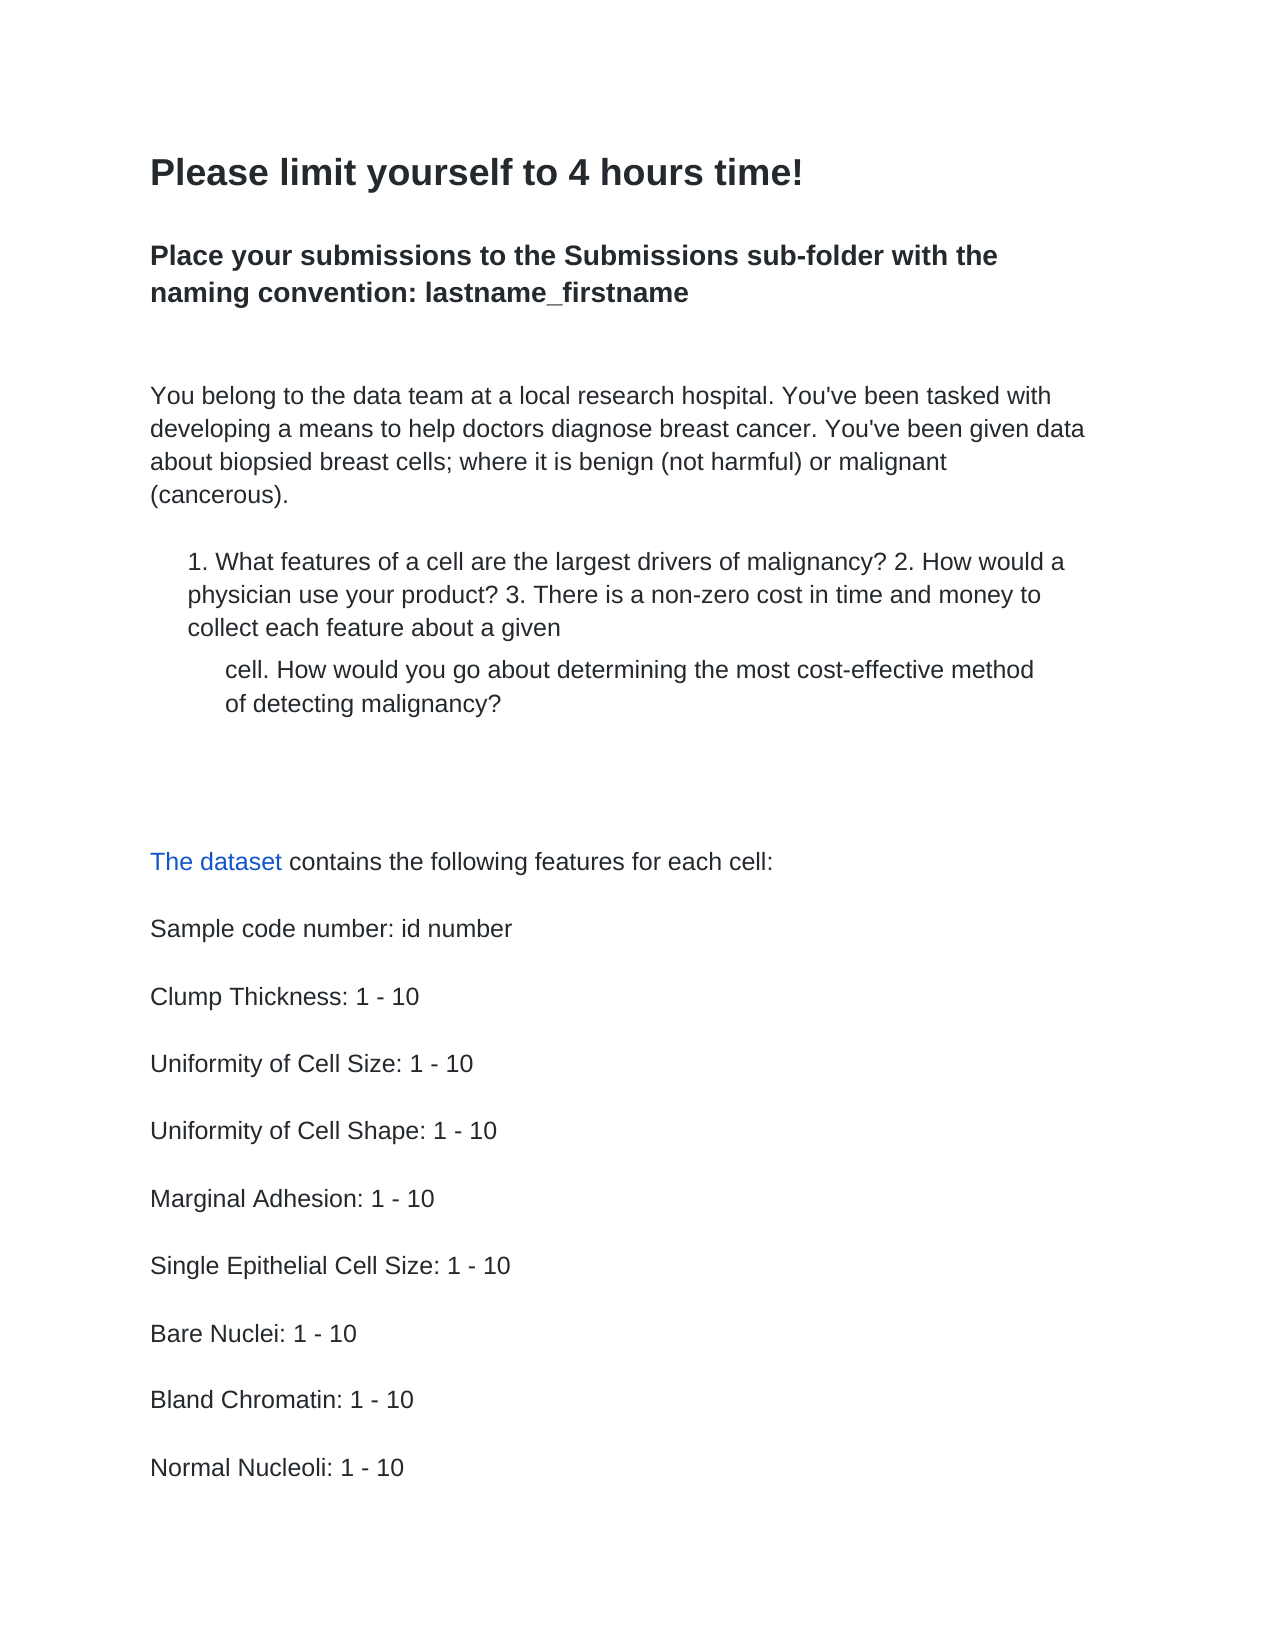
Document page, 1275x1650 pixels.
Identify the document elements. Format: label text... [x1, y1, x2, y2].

text Normal Nucleoli: 1 - 10 [150, 1453, 404, 1482]
text Place your submissions to the Submissions sub-folder with the naming convention: lastname_firstname [150, 239, 1029, 309]
text Marginal Adhesion: 1 - 10 [150, 1183, 435, 1212]
text Uniformity of Cell Size: 1 - 10 [150, 1049, 474, 1078]
text Uniformity of Cell Shape: 1 - 10 [150, 1116, 497, 1145]
text 1. What features of a cell are the largest drivers of malignancy? 2. How would a physician use your product? 3. There is a non-zero cost in time and money to collect each feature about a given [187, 547, 1114, 642]
text Bare Nuclei: 1 - 10 [150, 1318, 357, 1347]
text Single Epithelial Cell Size: 1 - 10 [150, 1251, 512, 1280]
text Please limit yourself to 4 hours time! [150, 150, 804, 193]
text The dataset contains the following features for each cell: [150, 847, 774, 875]
text Sample code number: id number [150, 914, 513, 943]
text Clump Thickness: 1 - 10 [150, 982, 419, 1010]
text cell. How would you go about determining the most cost-effective method of detecting malignancy? [225, 656, 1063, 717]
text Bland Chromatin: 1 - 10 [150, 1386, 414, 1414]
text You belong to the data team at a local research hospital. You've been tasked with developing a means to help doctors diagnose breast cancer. You've been given data about biopsied breast cells; where it is benign (not harmful) or malignant (cancerous). [150, 381, 1093, 509]
